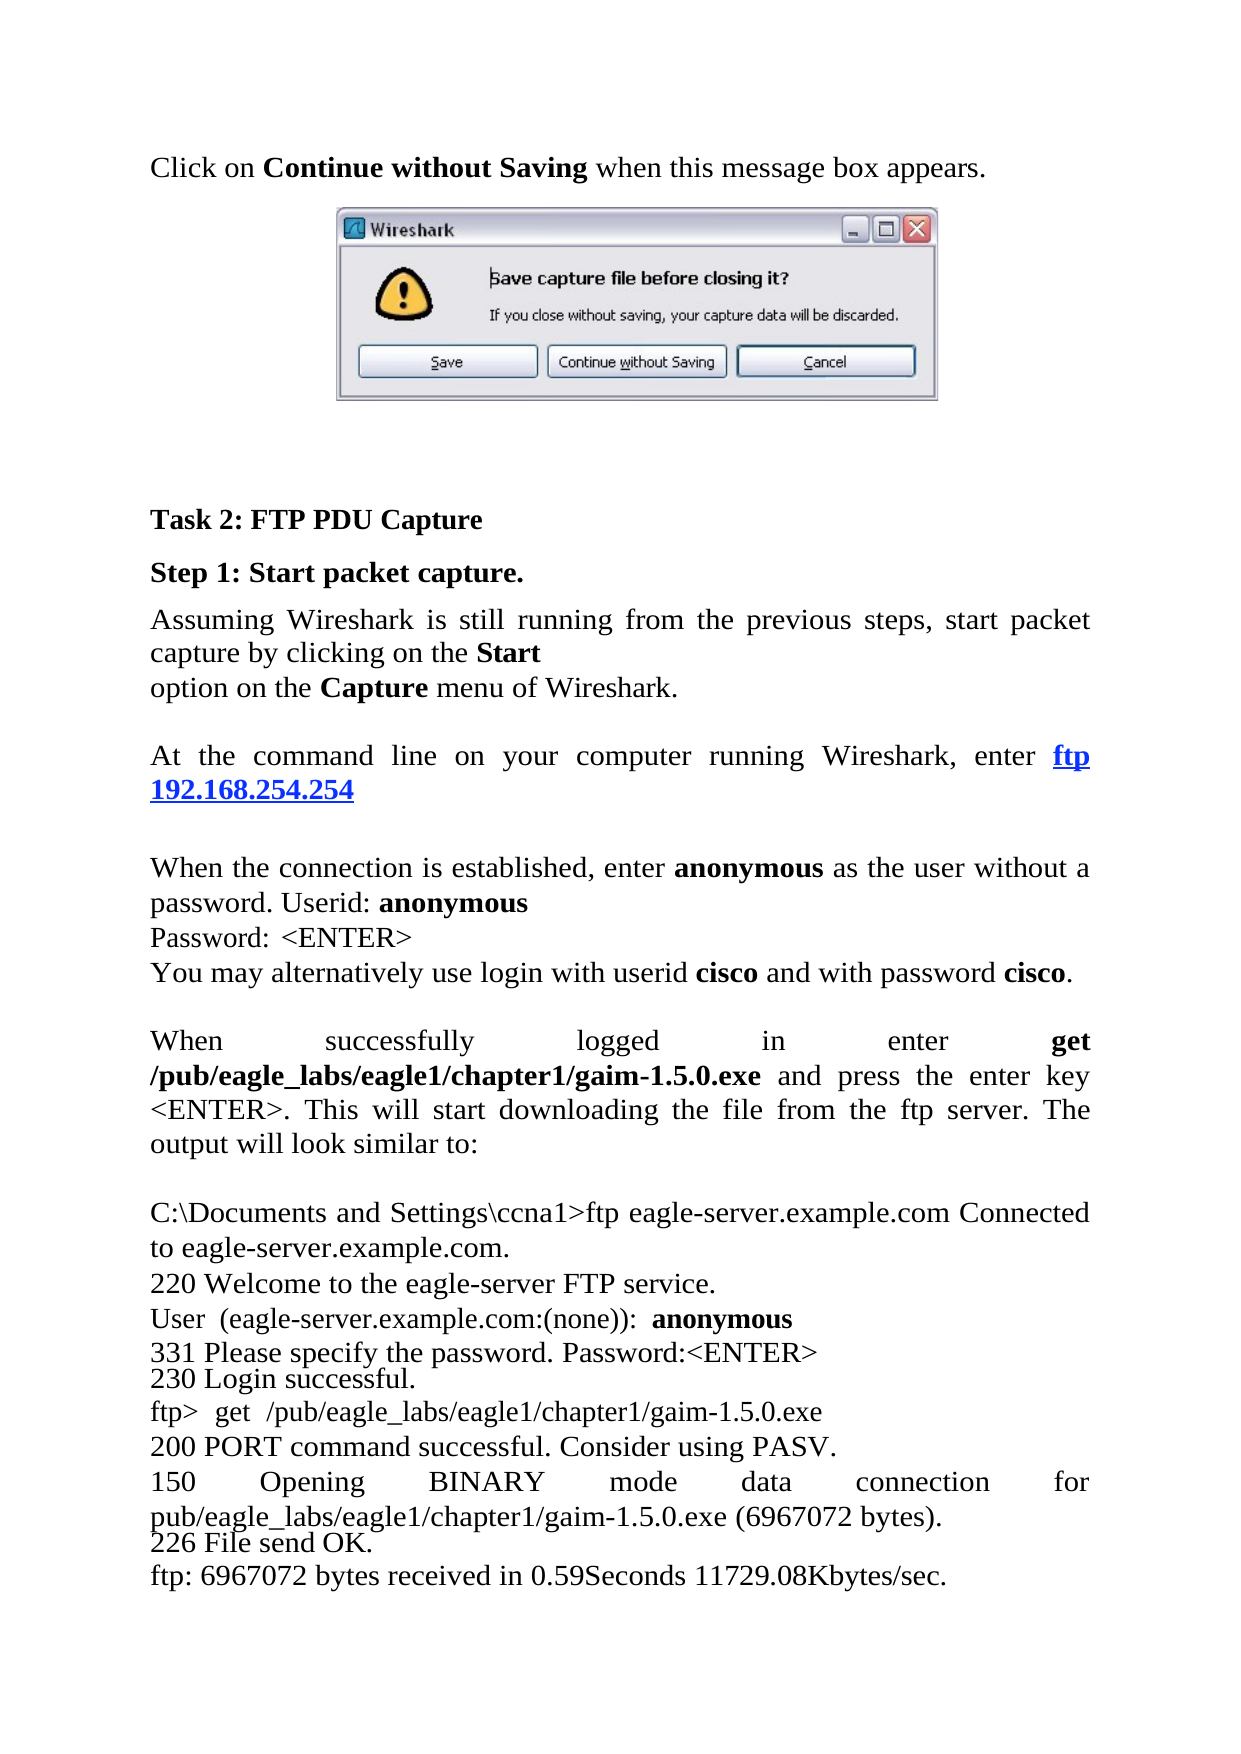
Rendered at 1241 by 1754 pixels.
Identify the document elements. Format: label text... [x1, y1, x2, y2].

text Password: <ENTER> [150, 920, 1090, 954]
subtitle Step 1: Start packet capture. [150, 555, 1090, 588]
picture [336, 207, 939, 401]
text 331 Please specify the password. Password:<ENTER> [150, 1336, 1090, 1369]
text 200 PORT command successful. Consider using PASV. [150, 1429, 1090, 1463]
text Click on Continue without Saving when this message box appears. [150, 150, 1090, 183]
text 230 Login successful. [150, 1371, 1090, 1393]
text At the command line on your computer running Wireshark, enter ftp 192.168.254.254 [150, 738, 1090, 805]
text 150 Opening BINARY mode data connection for pub/eagle_labs/eagle1/chapter1/gaim-1.5.0.exe (6967072 bytes). [150, 1464, 1090, 1533]
text You may alternatively use login with userid cisco and with password cisco. [150, 955, 1090, 989]
text 220 Welcome to the eagle-server FTP service. [150, 1266, 1090, 1300]
text ftp: 6967072 bytes received in 0.59Seconds 11729.08Kbytes/sec. [150, 1558, 1090, 1592]
text When successfully logged in enter get /pub/eagle_labs/eagle1/chapter1/gaim-1.5.0.exe and press the enter key <ENTER>. This will start downloading the file from the ftp server. The output will look similar to: [150, 1023, 1090, 1160]
text When the connection is established, enter anonymous as the user without a password. Userid: anonymous [150, 850, 1090, 918]
text option on the Capture menu of Wireshark. [150, 670, 1090, 704]
text User (eagle-server.example.com:(none)): anonymous [150, 1301, 1090, 1334]
text C:\Documents and Settings\ccna1>ftp eagle-server.example.com Connected to eagle-server.example.com. [150, 1195, 1090, 1264]
subtitle Task 2: FTP PDU Capture [150, 502, 1090, 536]
text 226 File send OK. [150, 1534, 1090, 1557]
text ftp> get /pub/eagle_labs/eagle1/chapter1/gaim-1.5.0.exe [150, 1394, 1090, 1428]
text Assuming Wireshark is still running from the previous steps, start packet capture by clicking on the Start [150, 602, 1090, 669]
